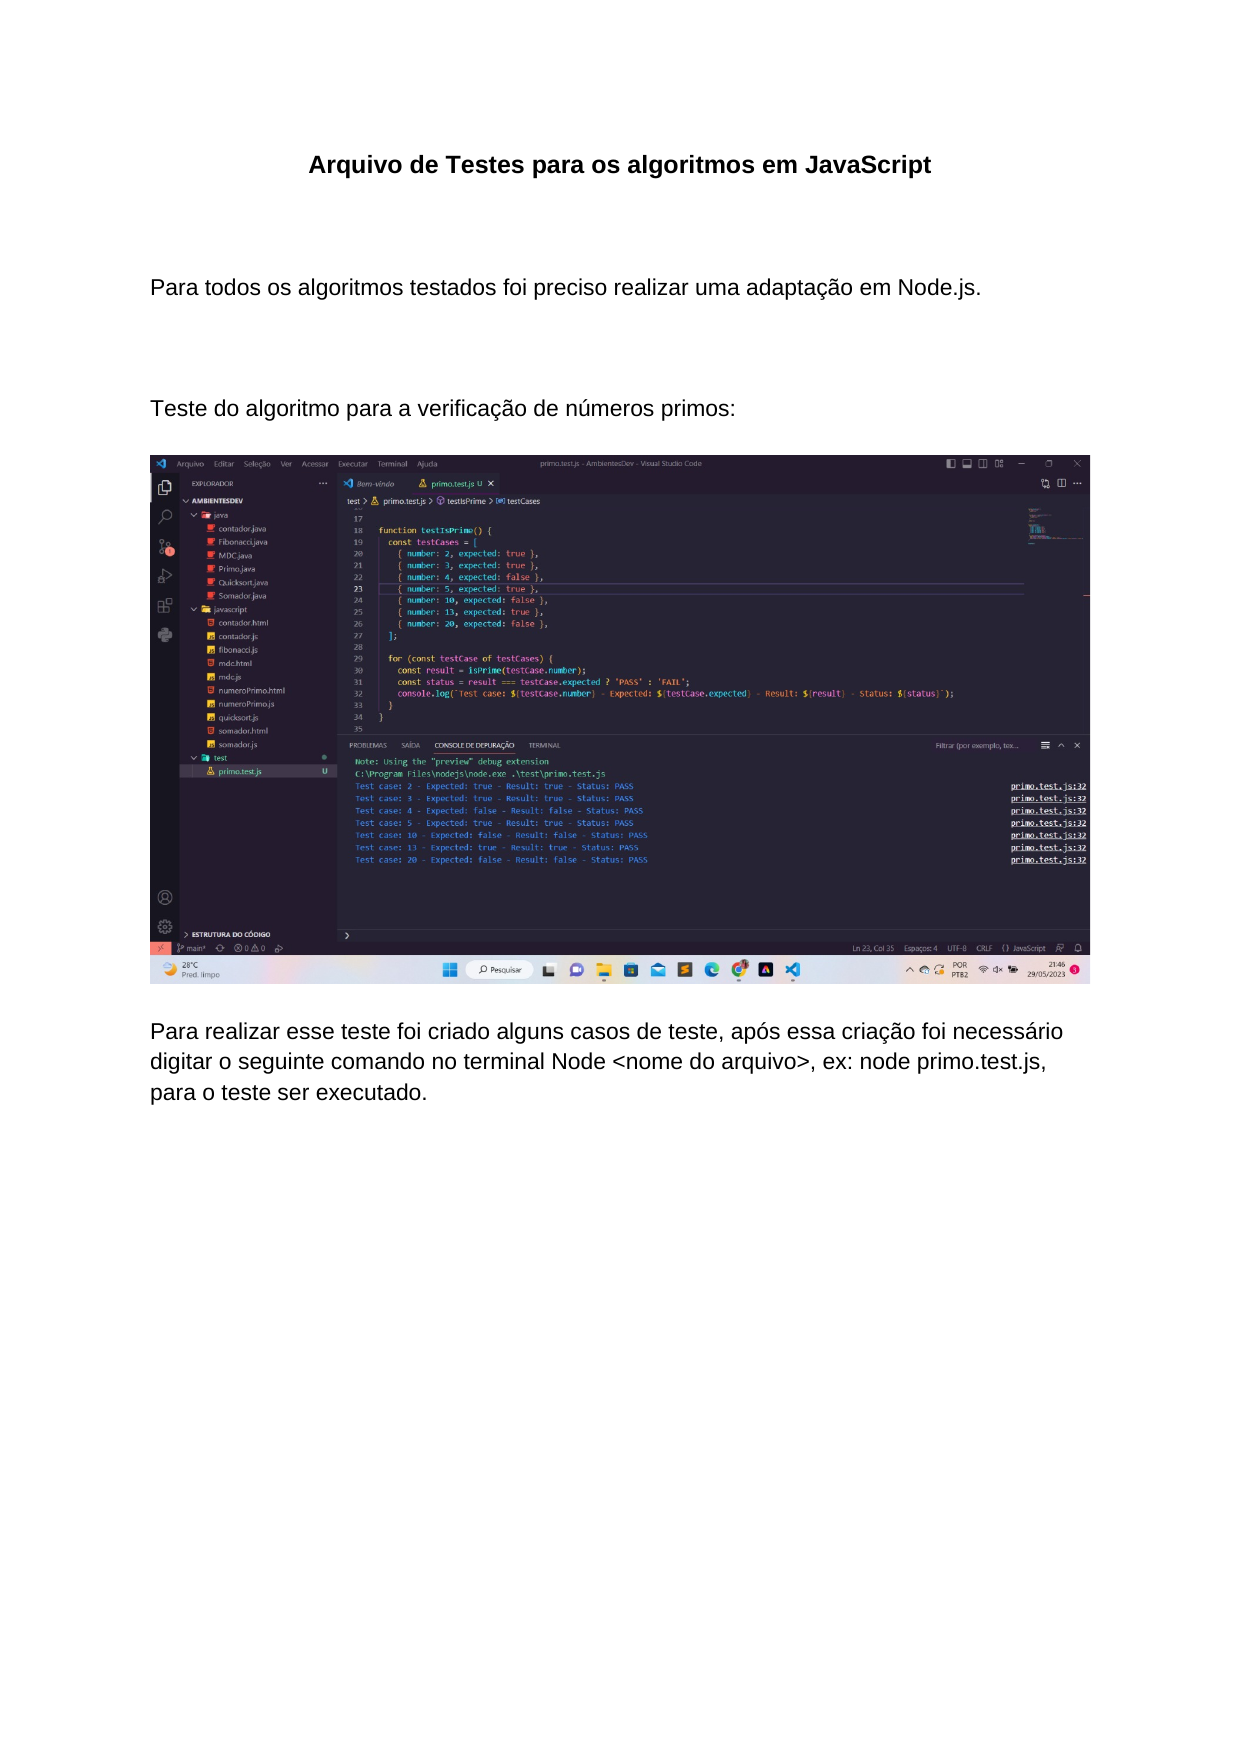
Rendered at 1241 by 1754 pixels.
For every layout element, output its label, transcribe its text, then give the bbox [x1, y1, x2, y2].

picture [150, 455, 1091, 984]
text Teste do algoritmo para a verificação de números primos: [150, 394, 1090, 421]
text Arquivo de Testes para os algoritmos em JavaScript [150, 150, 1090, 179]
text Para todos os algoritmos testados foi preciso realizar uma adaptação em Node.js. [150, 274, 1090, 300]
text Para realizar esse teste foi criado alguns casos de teste, após essa criação foi necessário digitar o seguinte comando no terminal Node <nome do arquivo>, ex: node primo.test.js, para o teste ser executado. [150, 1018, 1090, 1105]
